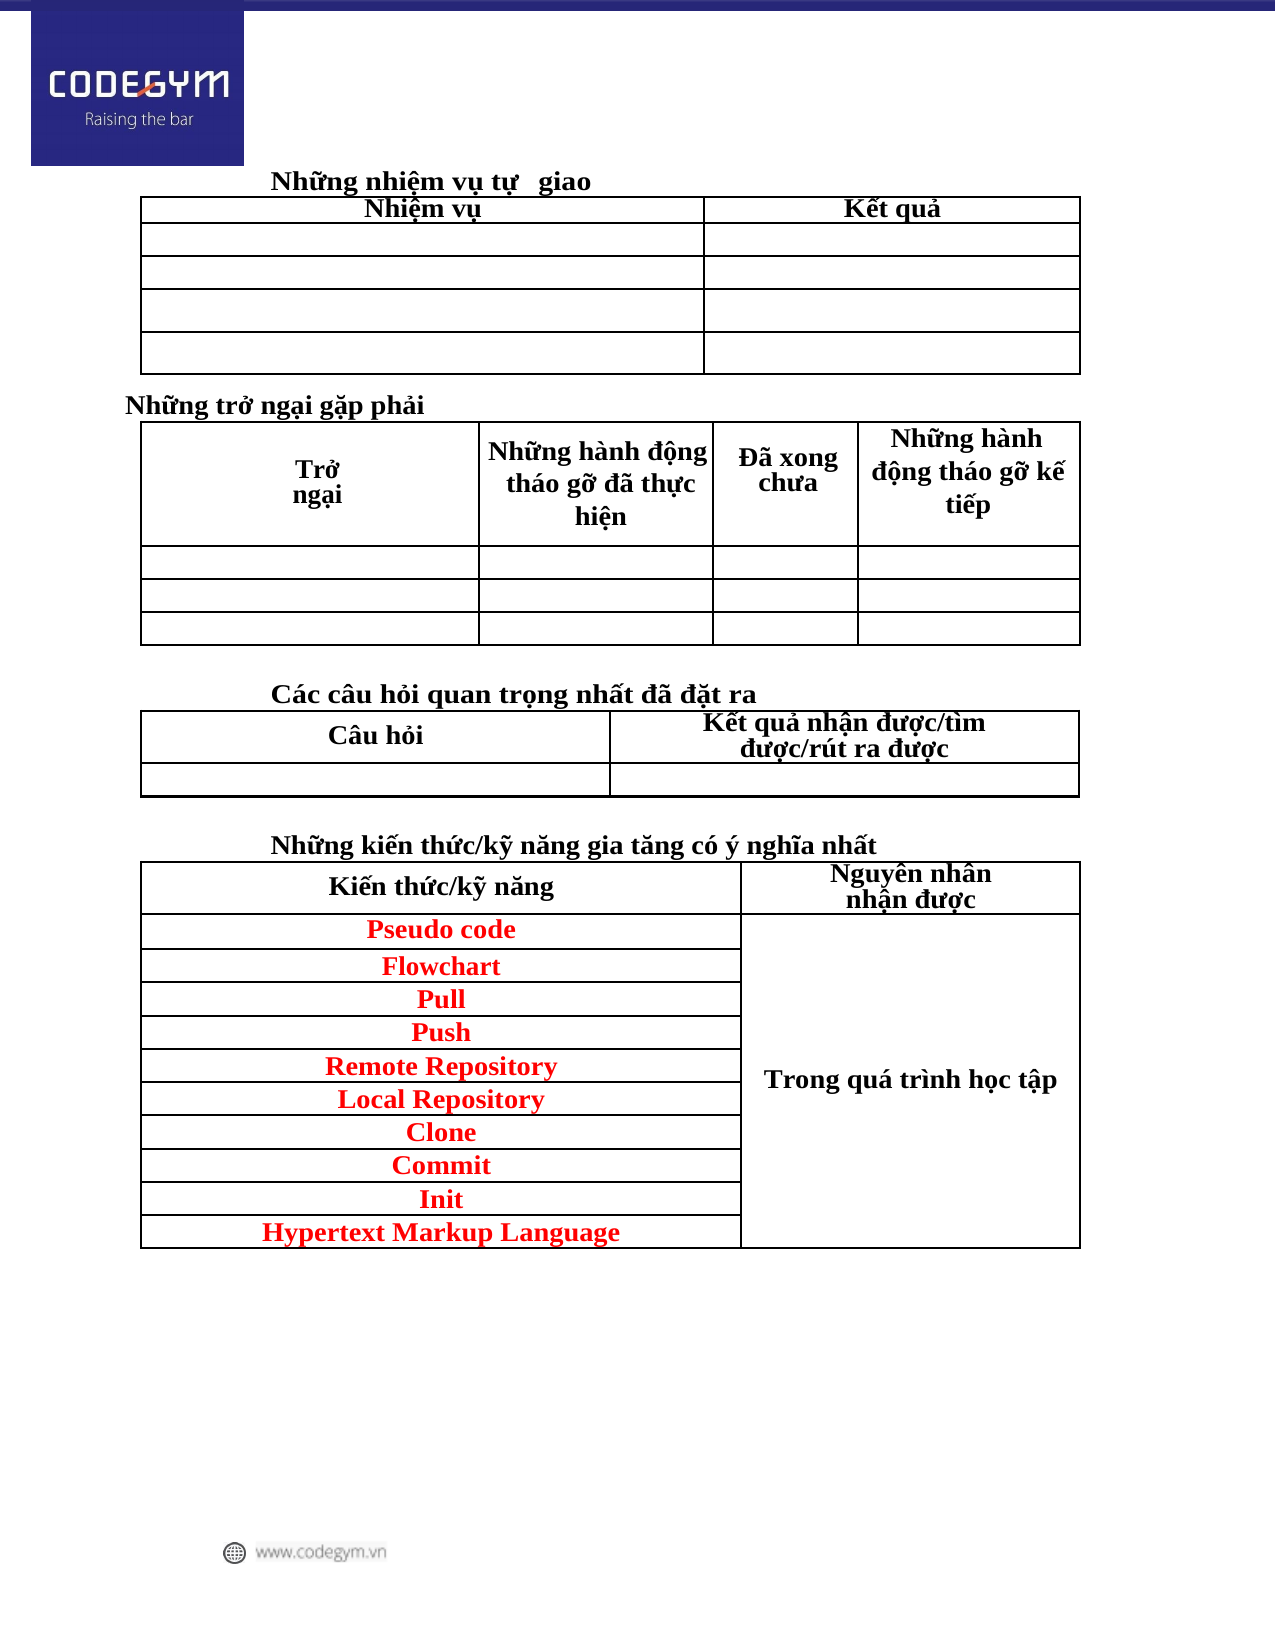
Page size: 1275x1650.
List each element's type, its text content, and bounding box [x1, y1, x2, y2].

table_cell [705, 257, 1079, 288]
table_header Trở ngại [142, 423, 478, 544]
table_cell [705, 224, 1079, 255]
table_header Kiến thức/kỹ năng [142, 863, 740, 913]
table_cell Flowchart [142, 950, 740, 981]
table_cell Trong quá trình học tập [742, 915, 1079, 1247]
table_cell [714, 547, 857, 578]
table_cell [142, 333, 703, 373]
table_header Câu hỏi [142, 712, 609, 762]
table_cell [142, 613, 478, 644]
table_cell [859, 547, 1079, 578]
table_cell [142, 547, 478, 578]
table_cell Pull [142, 983, 740, 1014]
table_cell Pseudo code [142, 915, 740, 948]
table_cell Commit [142, 1150, 740, 1181]
table_cell [705, 290, 1079, 331]
table_cell [714, 580, 857, 611]
table_cell [142, 580, 478, 611]
table_cell Clone [142, 1116, 740, 1147]
table_cell Push [142, 1017, 740, 1048]
table_header Những hành động tháo gỡ đã thực hiện [480, 423, 712, 544]
table_cell [859, 580, 1079, 611]
table_cell [480, 580, 712, 611]
table_cell [705, 333, 1079, 373]
table_cell [480, 547, 712, 578]
table_header Kết quả nhận được/tìm được/rút ra được [611, 712, 1078, 762]
table_header Nhiệm vụ [142, 198, 703, 222]
picture [0, 0, 1275, 166]
table_header Nguyên nhân nhận được [742, 863, 1079, 913]
text Những nhiệm vụ tự giao [270, 164, 1131, 196]
picture [223, 1535, 1246, 1636]
table_header Những hành động tháo gỡ kế tiếp [859, 423, 1079, 544]
table_cell Local Repository [142, 1083, 740, 1114]
text Các câu hỏi quan trọng nhất đã đặt ra [270, 678, 1131, 709]
table_cell [142, 224, 703, 255]
table_header Đã xong chưa [714, 423, 857, 544]
table_cell Remote Repository [142, 1050, 740, 1081]
table_cell Init [142, 1183, 740, 1214]
table_cell Hypertext Markup Language [142, 1216, 740, 1247]
table_cell [142, 290, 703, 331]
table_header Kết quả [705, 198, 1079, 222]
table_cell [611, 764, 1078, 795]
text Những kiến thức/kỹ năng gia tăng có ý nghĩa nhất [270, 829, 1131, 861]
table_cell [142, 257, 703, 288]
table_cell [480, 613, 712, 644]
table_cell [142, 764, 609, 795]
table_cell [714, 613, 857, 644]
text Những trở ngại gặp phải [125, 389, 1131, 421]
table_cell [859, 613, 1079, 644]
